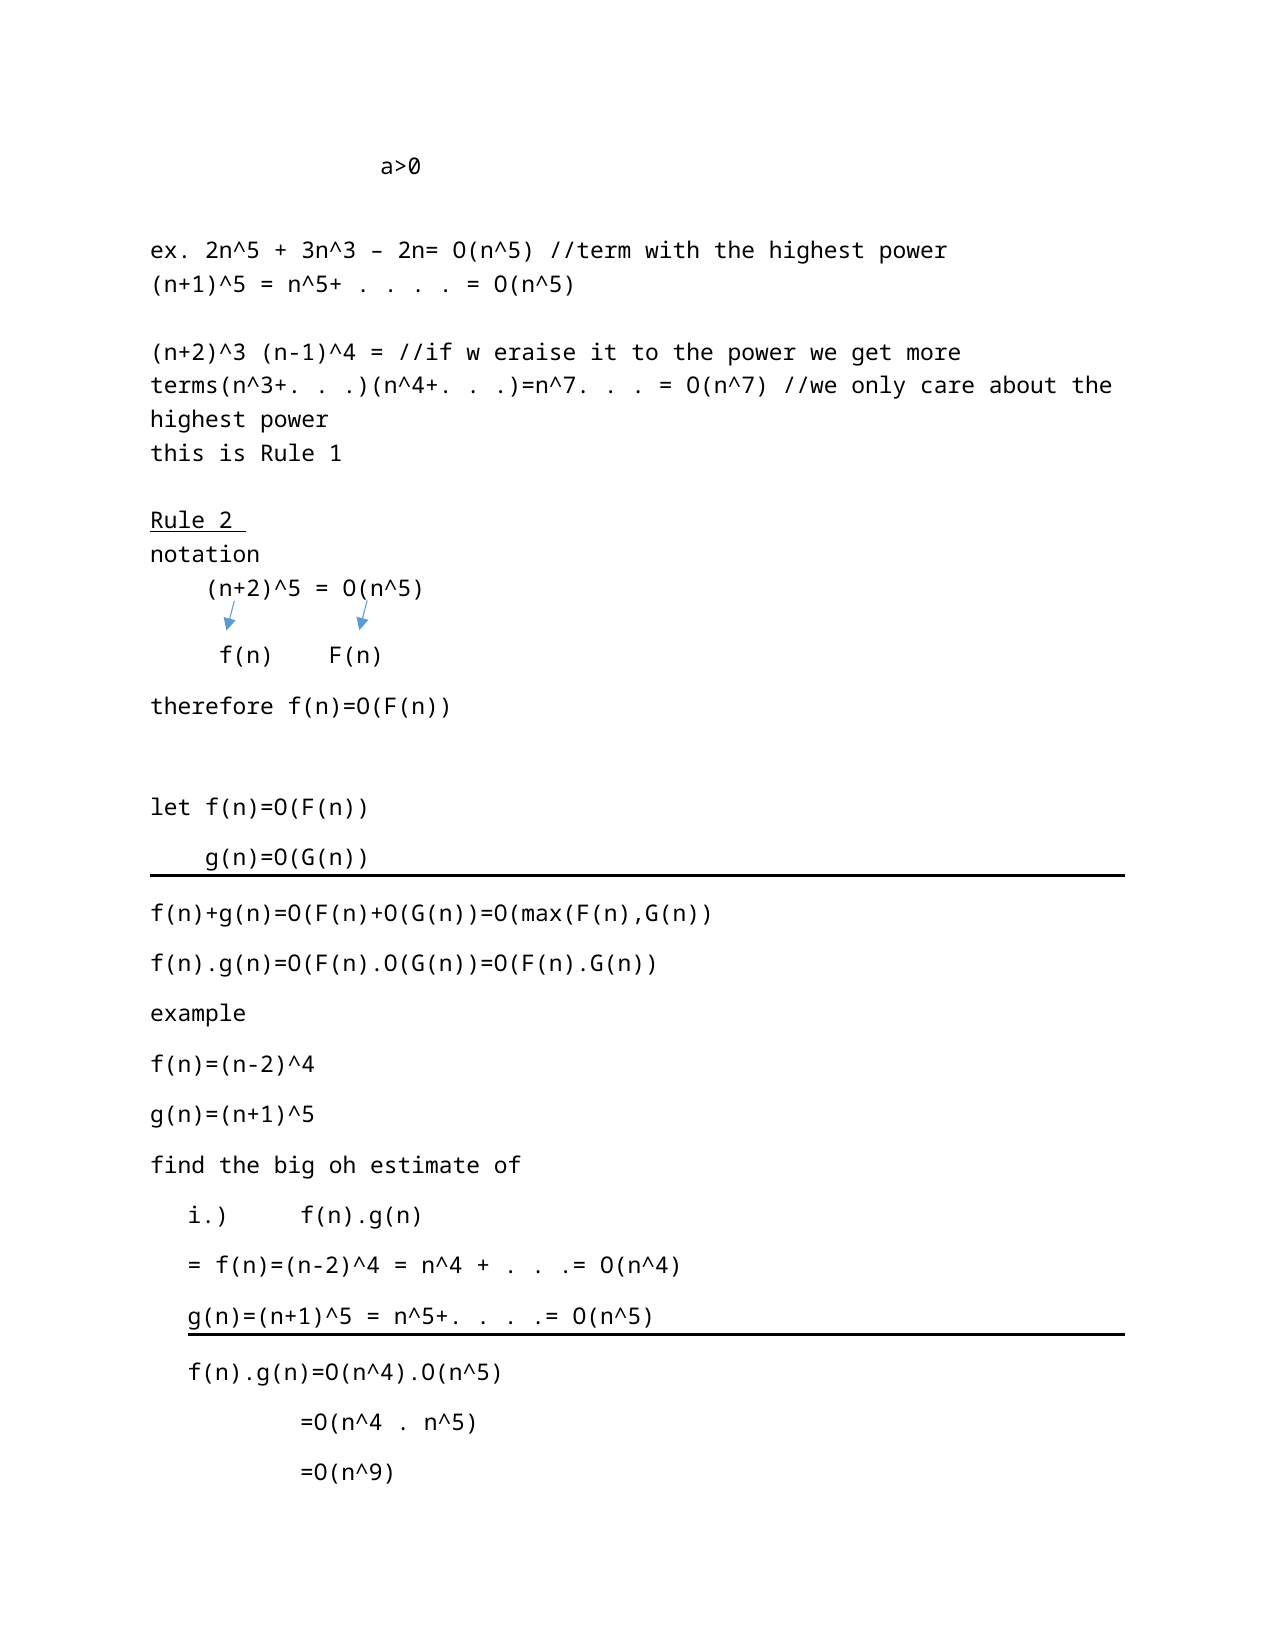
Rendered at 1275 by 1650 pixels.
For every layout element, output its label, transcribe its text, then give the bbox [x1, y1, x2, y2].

list f(n).g(n) [187, 1199, 1125, 1230]
text Rule 2 [150, 504, 1125, 535]
text g(n)=O(G(n)) [150, 841, 1125, 874]
text (n+1)^5 = n^5+ . . . . = O(n^5) [150, 268, 1125, 299]
text g(n)=(n+1)^5 = n^5+. . . .= O(n^5) [187, 1300, 1125, 1336]
text this is Rule 1 [150, 437, 1125, 468]
text =O(n^4 . n^5) [187, 1406, 1125, 1437]
text ex. 2n^5 + 3n^3 – 2n= O(n^5) //term with the highest power [150, 234, 1125, 265]
text a>0 [150, 150, 1125, 181]
text let f(n)=O(F(n)) [150, 790, 1125, 822]
text (n+2)^5 = O(n^5) [150, 572, 1125, 603]
text = f(n)=(n-2)^4 = n^4 + . . .= O(n^4) [187, 1249, 1125, 1281]
text f(n)+g(n)=O(F(n)+O(G(n))=O(max(F(n),G(n)) [150, 896, 1125, 928]
text g(n)=(n+1)^5 [150, 1098, 1125, 1129]
text f(n) F(n) [150, 639, 1125, 670]
text =O(n^9) [187, 1456, 1125, 1487]
text f(n)=(n-2)^4 [150, 1048, 1125, 1079]
text (n+2)^3 (n-1)^4 = //if w eraise it to the power we get more terms(n^3+. . .)(n^4+. . .)=n^7. . . = O(n^7) //we only care about the highest power [150, 335, 1125, 434]
text find the big oh estimate of [150, 1148, 1125, 1180]
text f(n).g(n)=O(n^4).O(n^5) [187, 1355, 1125, 1387]
text notation [150, 538, 1125, 569]
text example [150, 997, 1125, 1028]
text f(n).g(n)=O(F(n).O(G(n))=O(F(n).G(n)) [150, 947, 1125, 978]
text therefore f(n)=O(F(n)) [150, 689, 1125, 721]
